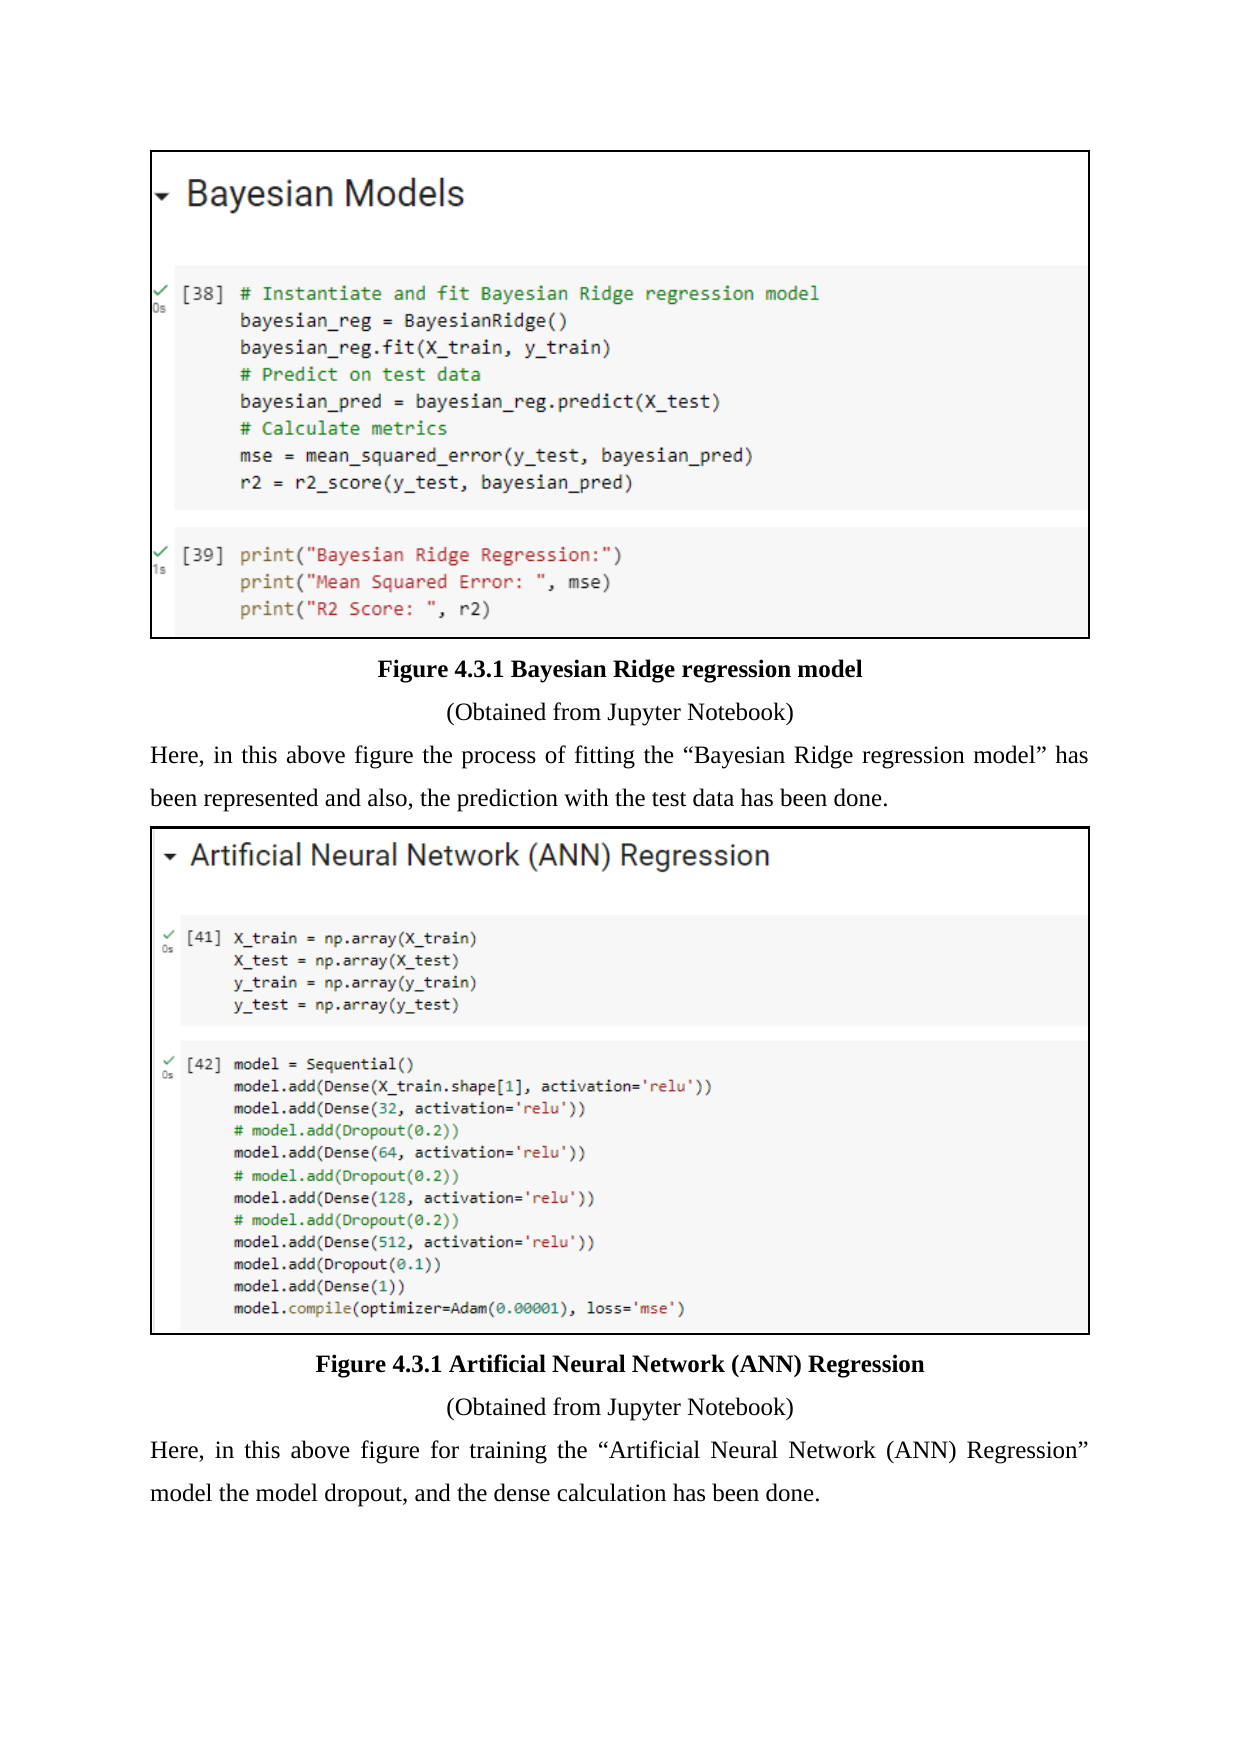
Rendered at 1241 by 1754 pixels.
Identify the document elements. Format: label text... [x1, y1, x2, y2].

text Figure 4.3.1 Bayesian Ridge regression model [150, 654, 1090, 683]
picture [152, 152, 1088, 637]
text Here, in this above figure the process of fitting the “Bayesian Ridge regression model” has been represented and also, the prediction with the test data has been done. [150, 740, 1090, 812]
text Here, in this above figure for training the “Artificial Neural Network (ANN) Regression” model the model dropout, and the dense calculation has been done. [150, 1435, 1090, 1507]
text (Obtained from Jupyter Notebook) [150, 1392, 1090, 1421]
text Figure 4.3.1 Artificial Neural Network (ANN) Regression [150, 1349, 1090, 1378]
text (Obtained from Jupyter Notebook) [150, 697, 1090, 726]
picture [152, 829, 1088, 1333]
